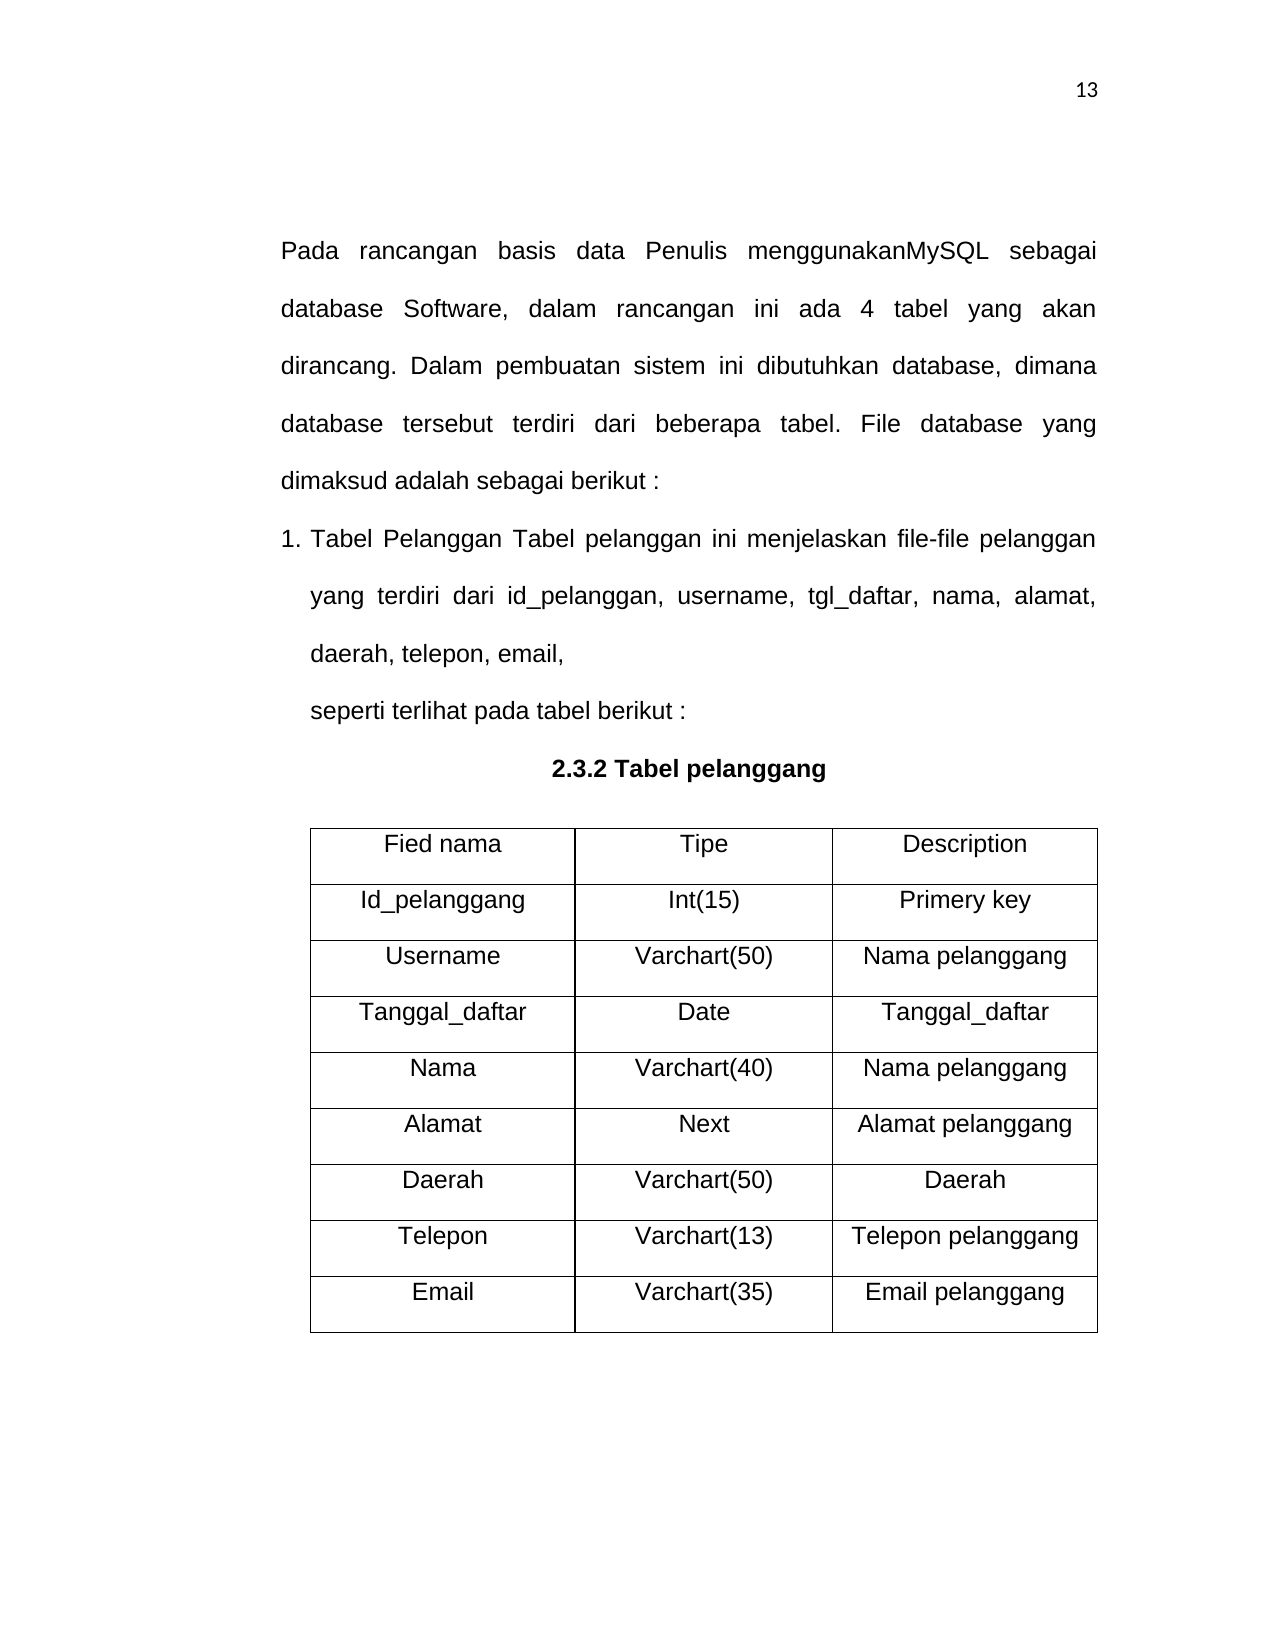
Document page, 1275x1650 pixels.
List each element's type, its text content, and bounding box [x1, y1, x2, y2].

text 2.3.2 Tabel pelanggang [281, 754, 1098, 782]
table_cell Nama pelanggang [833, 941, 1097, 996]
table_cell Int(15) [576, 885, 832, 940]
table_cell Varchart(13) [576, 1221, 832, 1276]
table_cell Telepon pelanggang [833, 1221, 1097, 1276]
table_cell Tanggal_daftar [311, 997, 574, 1052]
list seperti terlihat pada tabel berikut : [310, 696, 1098, 725]
table_cell Varchart(50) [576, 941, 832, 996]
table_cell Varchart(35) [576, 1277, 832, 1332]
table_cell Email pelanggang [833, 1277, 1097, 1332]
table_cell Alamat [311, 1109, 574, 1164]
table_cell Alamat pelanggang [833, 1109, 1097, 1164]
list Tabel Pelanggan Tabel pelanggan ini menjelaskan file-file pelanggan yang terdiri dari id_pelanggan, username, tgl_daftar, nama, alamat, daerah, telepon, email, [281, 524, 1098, 667]
table_cell Date [576, 997, 832, 1052]
table_cell Primery key [833, 885, 1097, 940]
table_cell Daerah [311, 1165, 574, 1220]
table_cell Daerah [833, 1165, 1097, 1220]
table_cell Email [311, 1277, 574, 1332]
table_cell Username [311, 941, 574, 996]
table_cell Varchart(50) [576, 1165, 832, 1220]
table_cell Nama pelanggang [833, 1053, 1097, 1108]
table_header Fied nama [311, 829, 574, 884]
table_cell Tanggal_daftar [833, 997, 1097, 1052]
table_cell Telepon [311, 1221, 574, 1276]
table_header Description [833, 829, 1097, 884]
table_cell Id_pelanggang [311, 885, 574, 940]
table_header Tipe [576, 829, 832, 884]
text Pada rancangan basis data Penulis menggunakanMySQL sebagai database Software, dalam rancangan ini ada 4 tabel yang akan dirancang. Dalam pembuatan sistem ini dibutuhkan database, dimana database tersebut terdiri dari beberapa tabel. File database yang dimaksud adalah sebagai berikut : [281, 236, 1098, 495]
table_cell Varchart(40) [576, 1053, 832, 1108]
table_cell Nama [311, 1053, 574, 1108]
table_cell Next [576, 1109, 832, 1164]
